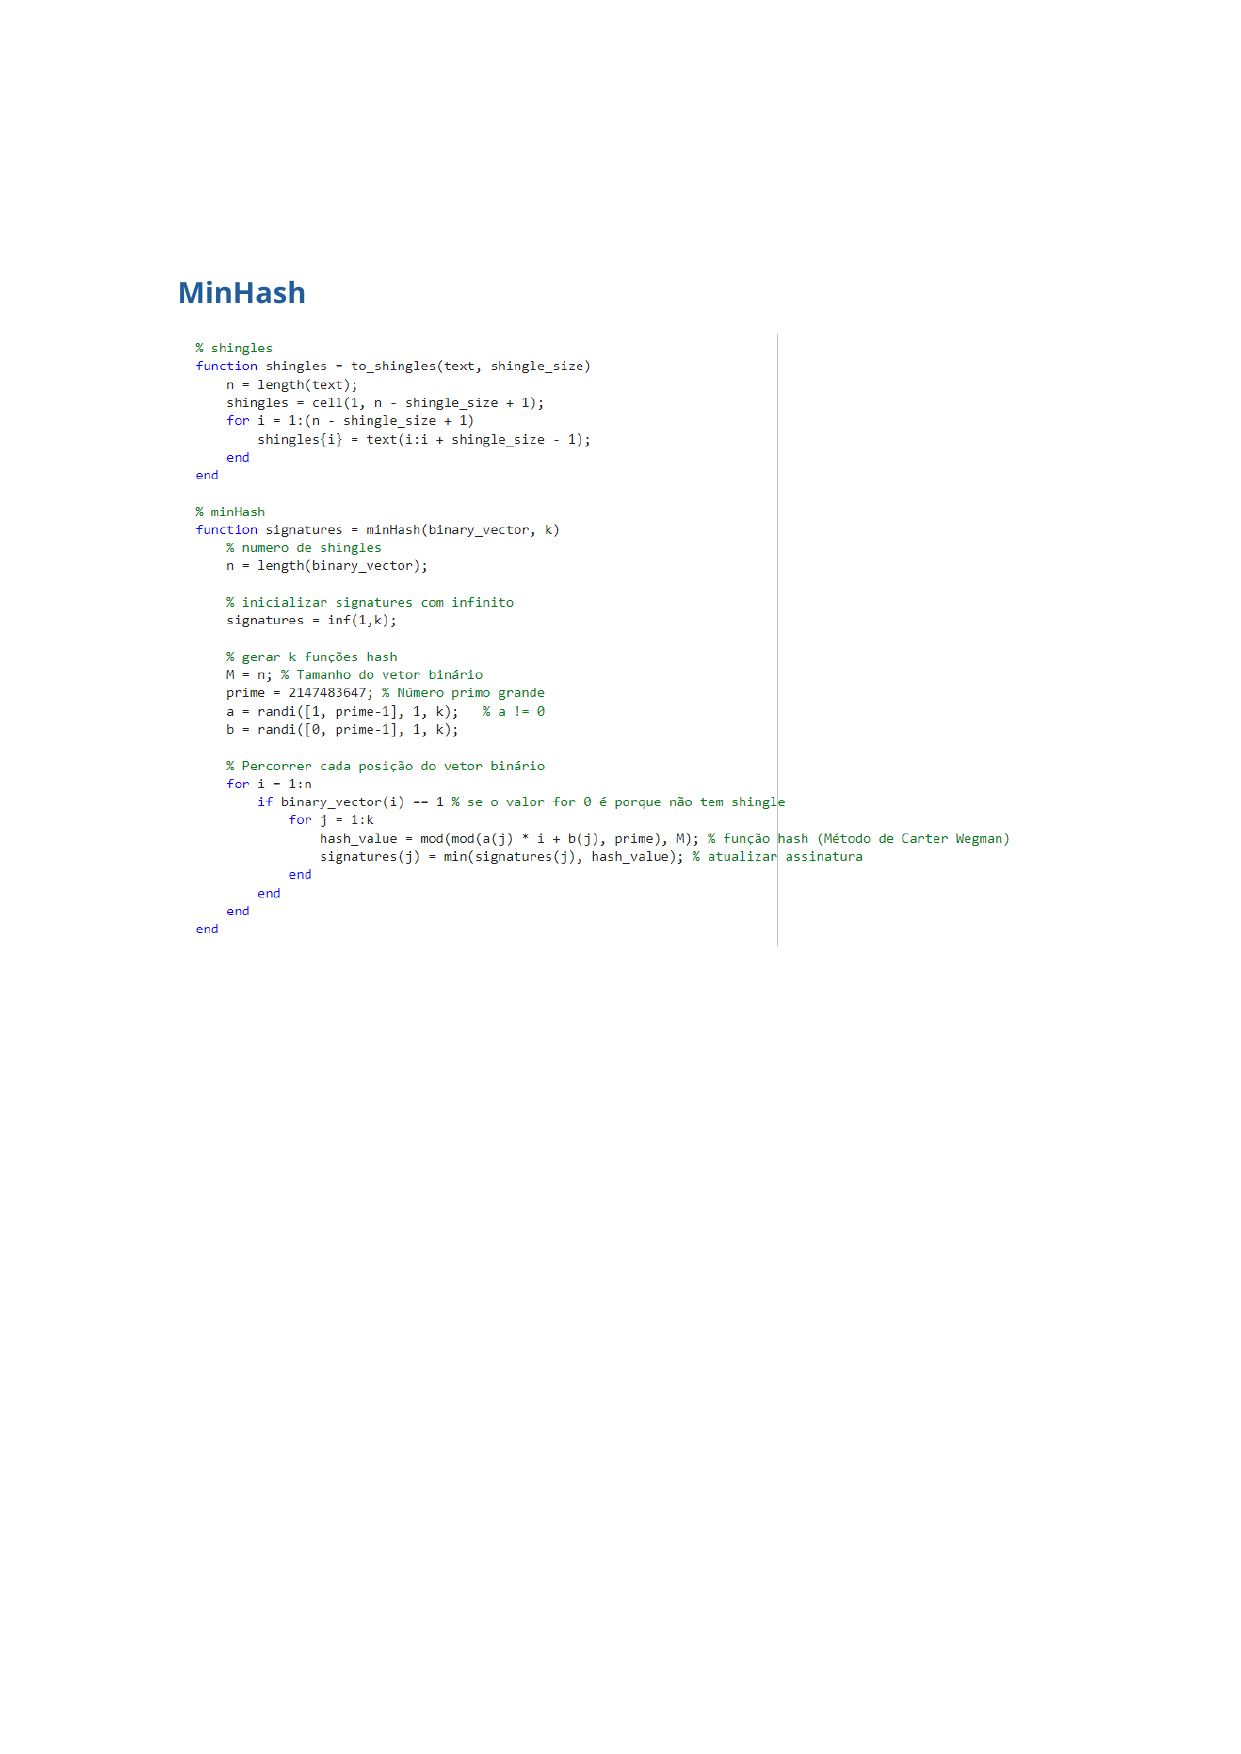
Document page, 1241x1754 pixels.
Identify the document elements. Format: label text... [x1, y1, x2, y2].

text MinHash [177, 272, 1063, 312]
picture [177, 334, 1063, 946]
